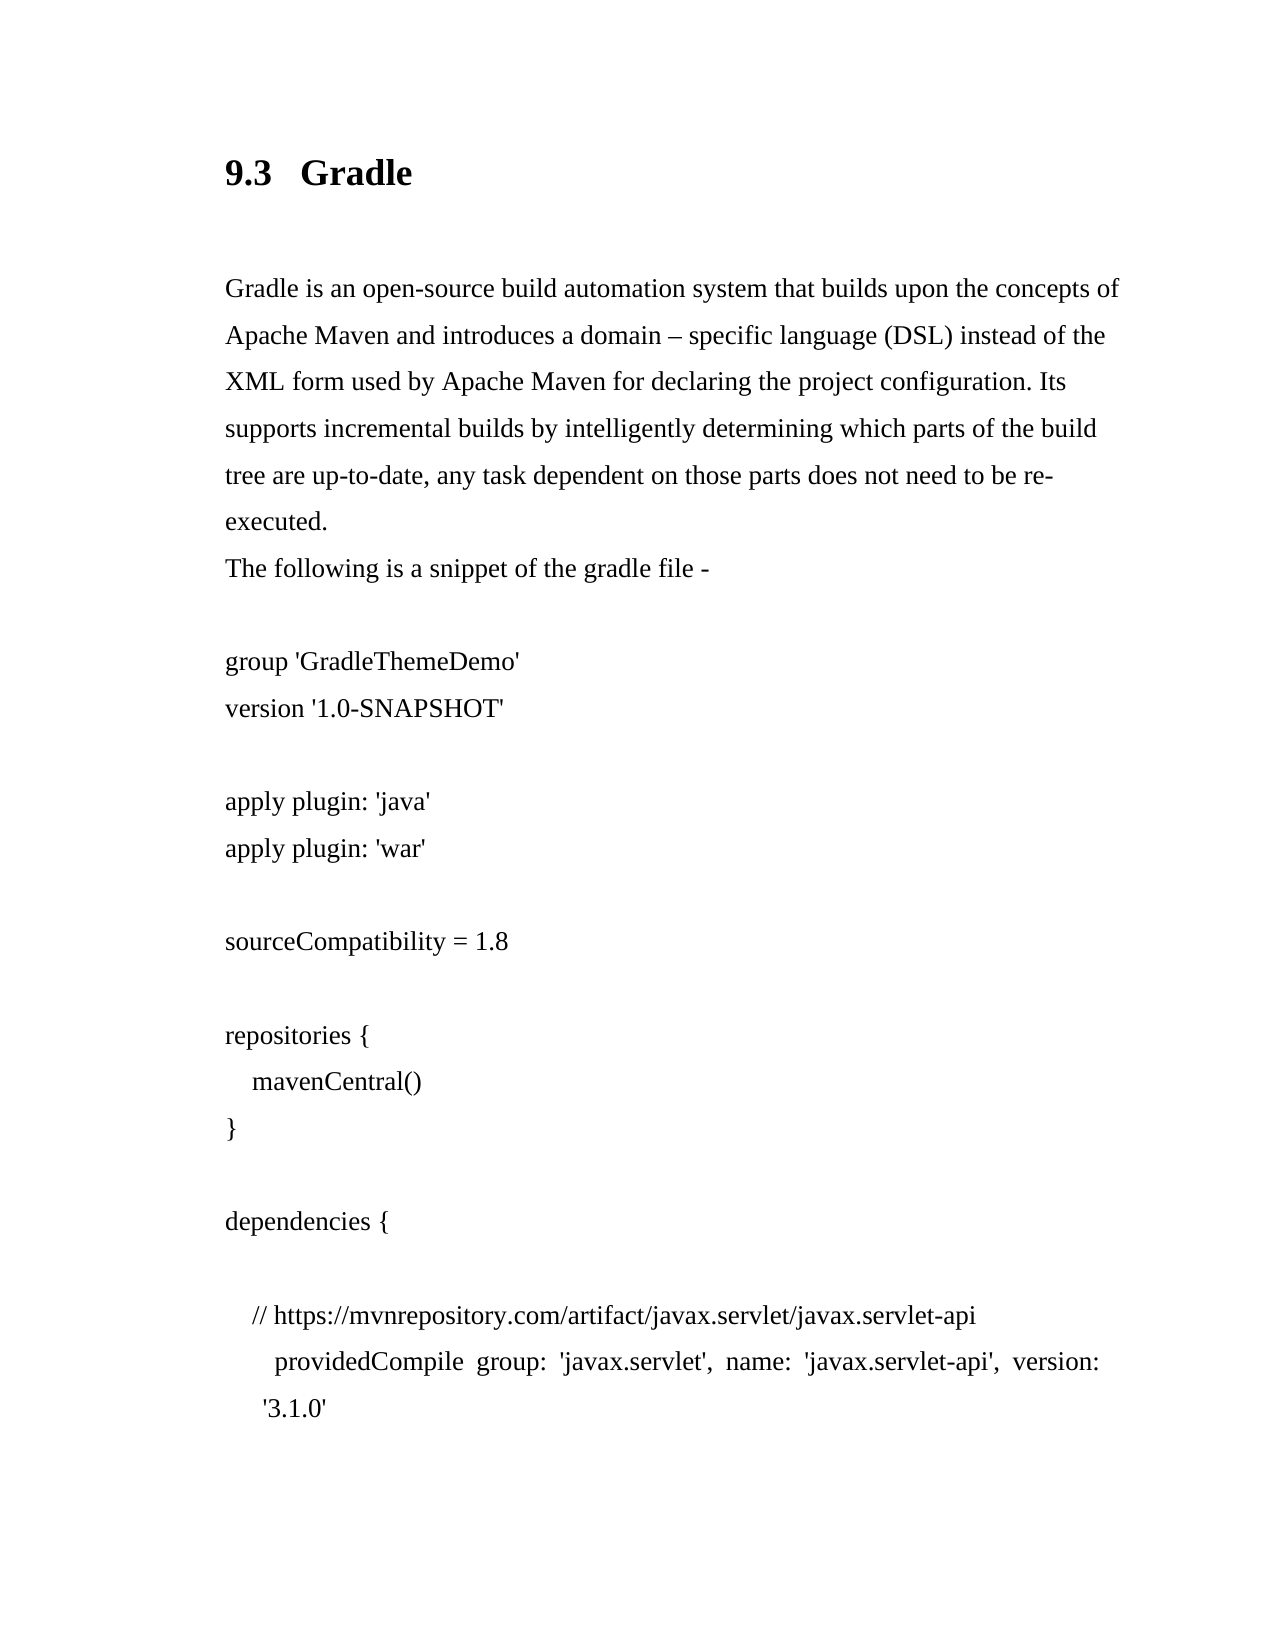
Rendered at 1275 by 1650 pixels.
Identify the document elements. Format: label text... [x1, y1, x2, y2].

text Gradle is an open-source build automation system that builds upon the concepts of Apache Maven and introduces a domain – specific language (DSL) instead of the XML form used by Apache Maven for declaring the project configuration. Its supports incremental builds by intelligently determining which parts of the build tree are up-to-date, any task dependent on those parts does not need to be re-executed. [225, 272, 1125, 537]
text 9.3 Gradle [225, 150, 1125, 193]
list repositories { [225, 1019, 1101, 1050]
list } [225, 1112, 1101, 1143]
list mavenCentral() [225, 1066, 1101, 1097]
list group 'GradleThemeDemo' [225, 646, 1101, 677]
text The following is a snippet of the gradle file - [225, 552, 1125, 583]
list version '1.0-SNAPSHOT' [225, 692, 1101, 723]
list // https://mvnrepository.com/artifact/javax.servlet/javax.servlet-api [225, 1299, 1101, 1330]
list sourceCompatibility = 1.8 [225, 926, 1101, 957]
list dependencies { [225, 1206, 1101, 1237]
list apply plugin: 'war' [225, 832, 1101, 863]
list providedCompile group: 'javax.servlet', name: 'javax.servlet-api', version: '3.1.0' [225, 1346, 1101, 1423]
list apply plugin: 'java' [225, 786, 1101, 817]
